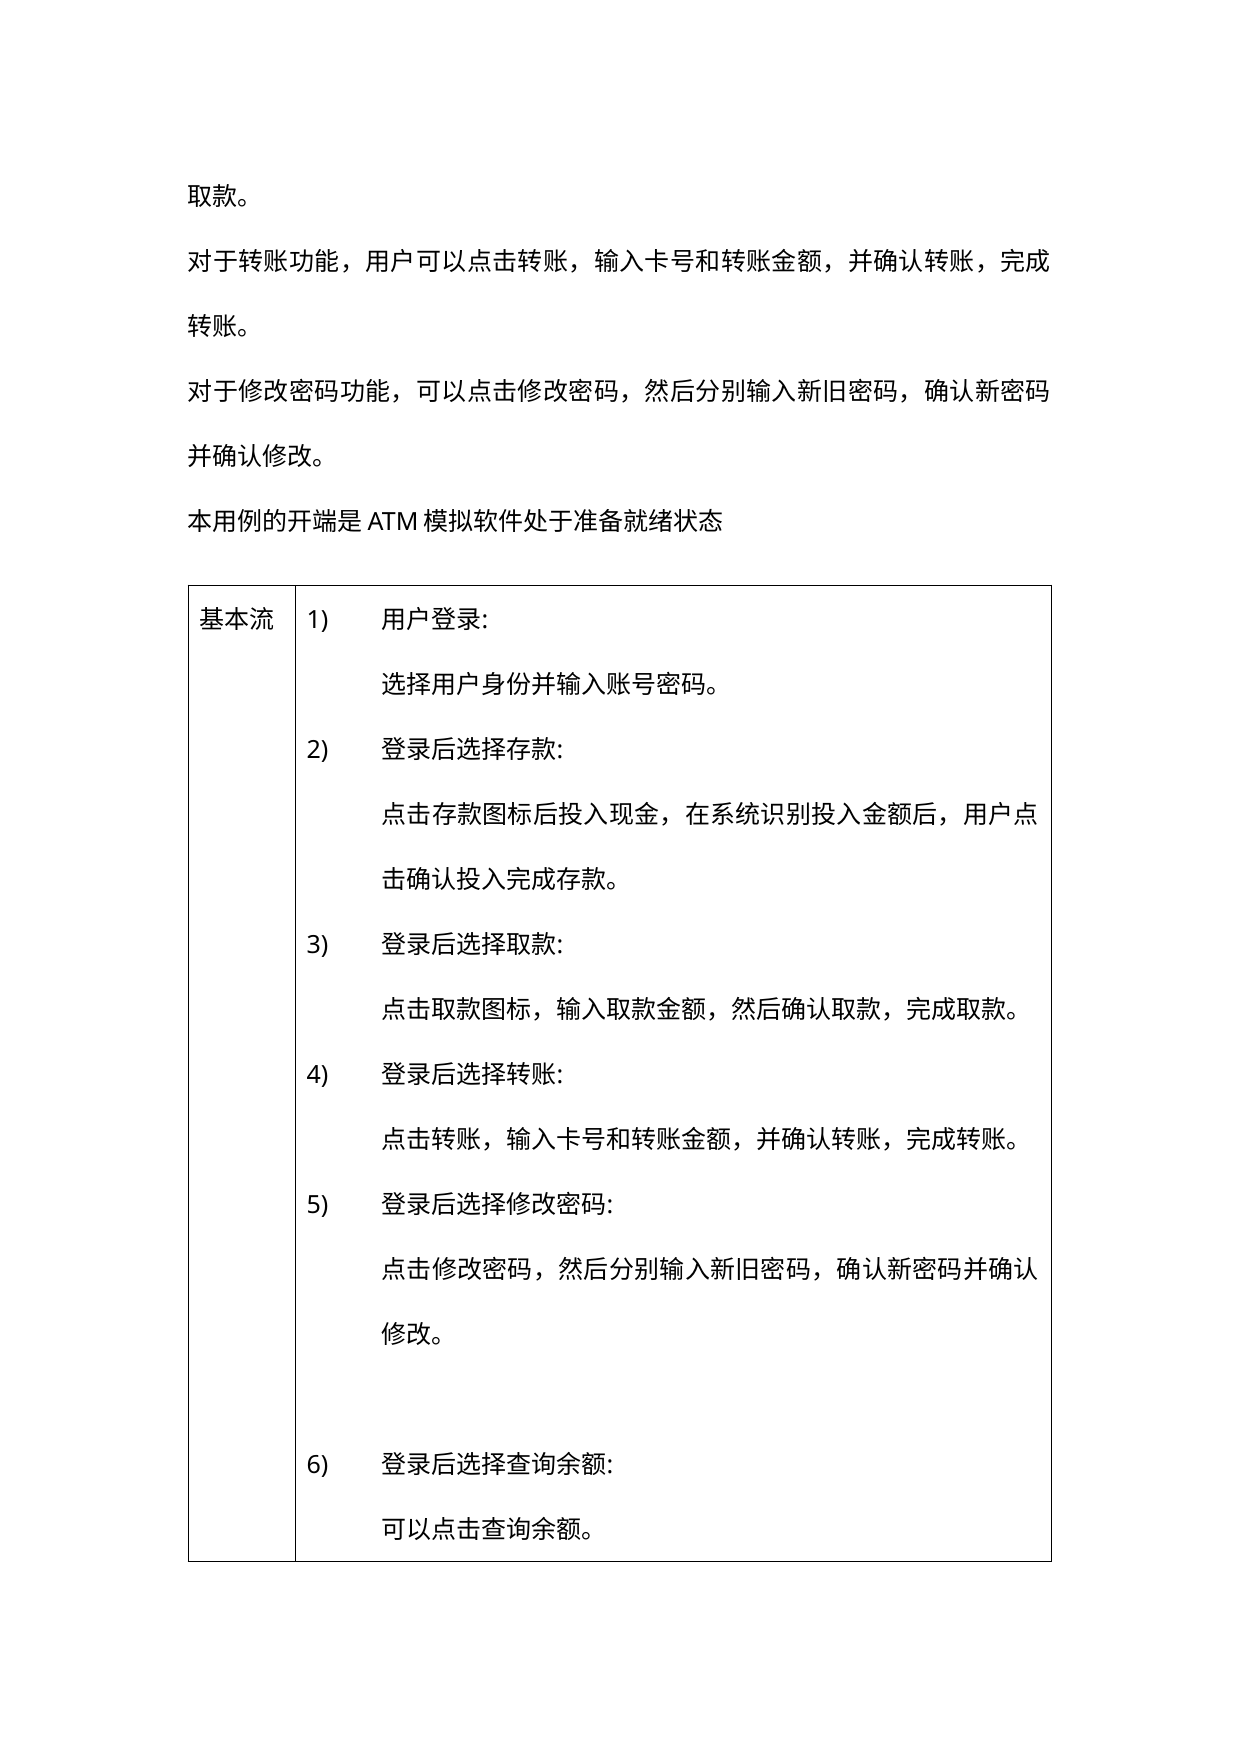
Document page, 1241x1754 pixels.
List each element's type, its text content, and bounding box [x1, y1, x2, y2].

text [187, 162, 1053, 227]
text 对于修改密码功能，可以点击修改密码，然后分别输入新旧密码，确认新密码并确认修改。 [187, 357, 1053, 487]
table_header 基本流 [189, 586, 295, 1561]
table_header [296, 586, 1051, 1561]
text 对于转账功能，用户可以点击转账，输入卡号和转账金额，并确认转账，完成转账。 [187, 227, 1053, 357]
text 本用例的开端是ATM模拟软件处于准备就绪状态 [187, 487, 1053, 552]
